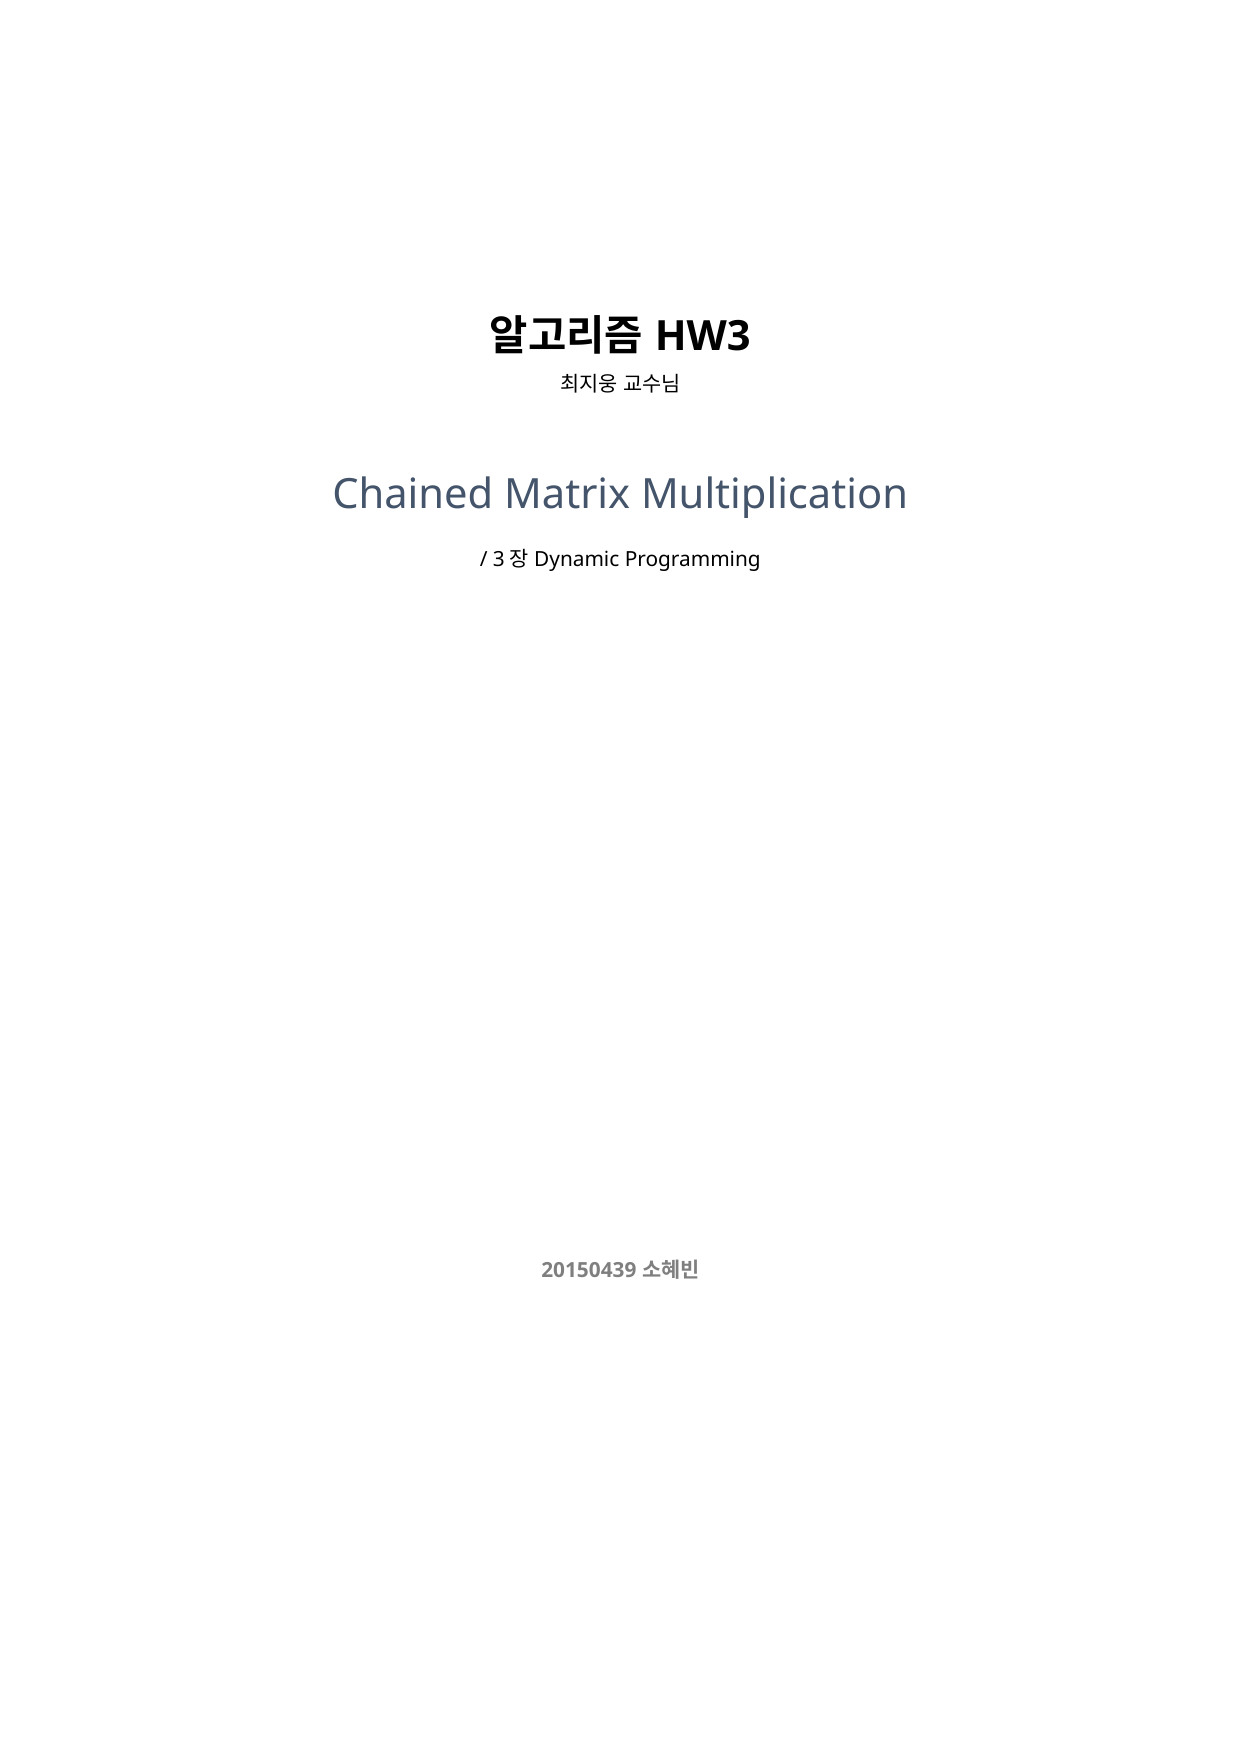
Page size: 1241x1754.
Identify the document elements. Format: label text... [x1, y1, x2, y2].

text 최지웅 교수님 [150, 367, 1090, 398]
text 20150439 소혜빈 [150, 1253, 1090, 1284]
text Chained Matrix Multiplication [150, 464, 1090, 521]
text 알고리즘 HW3 [150, 302, 1090, 363]
text / 3장 Dynamic Programming [150, 542, 1090, 572]
